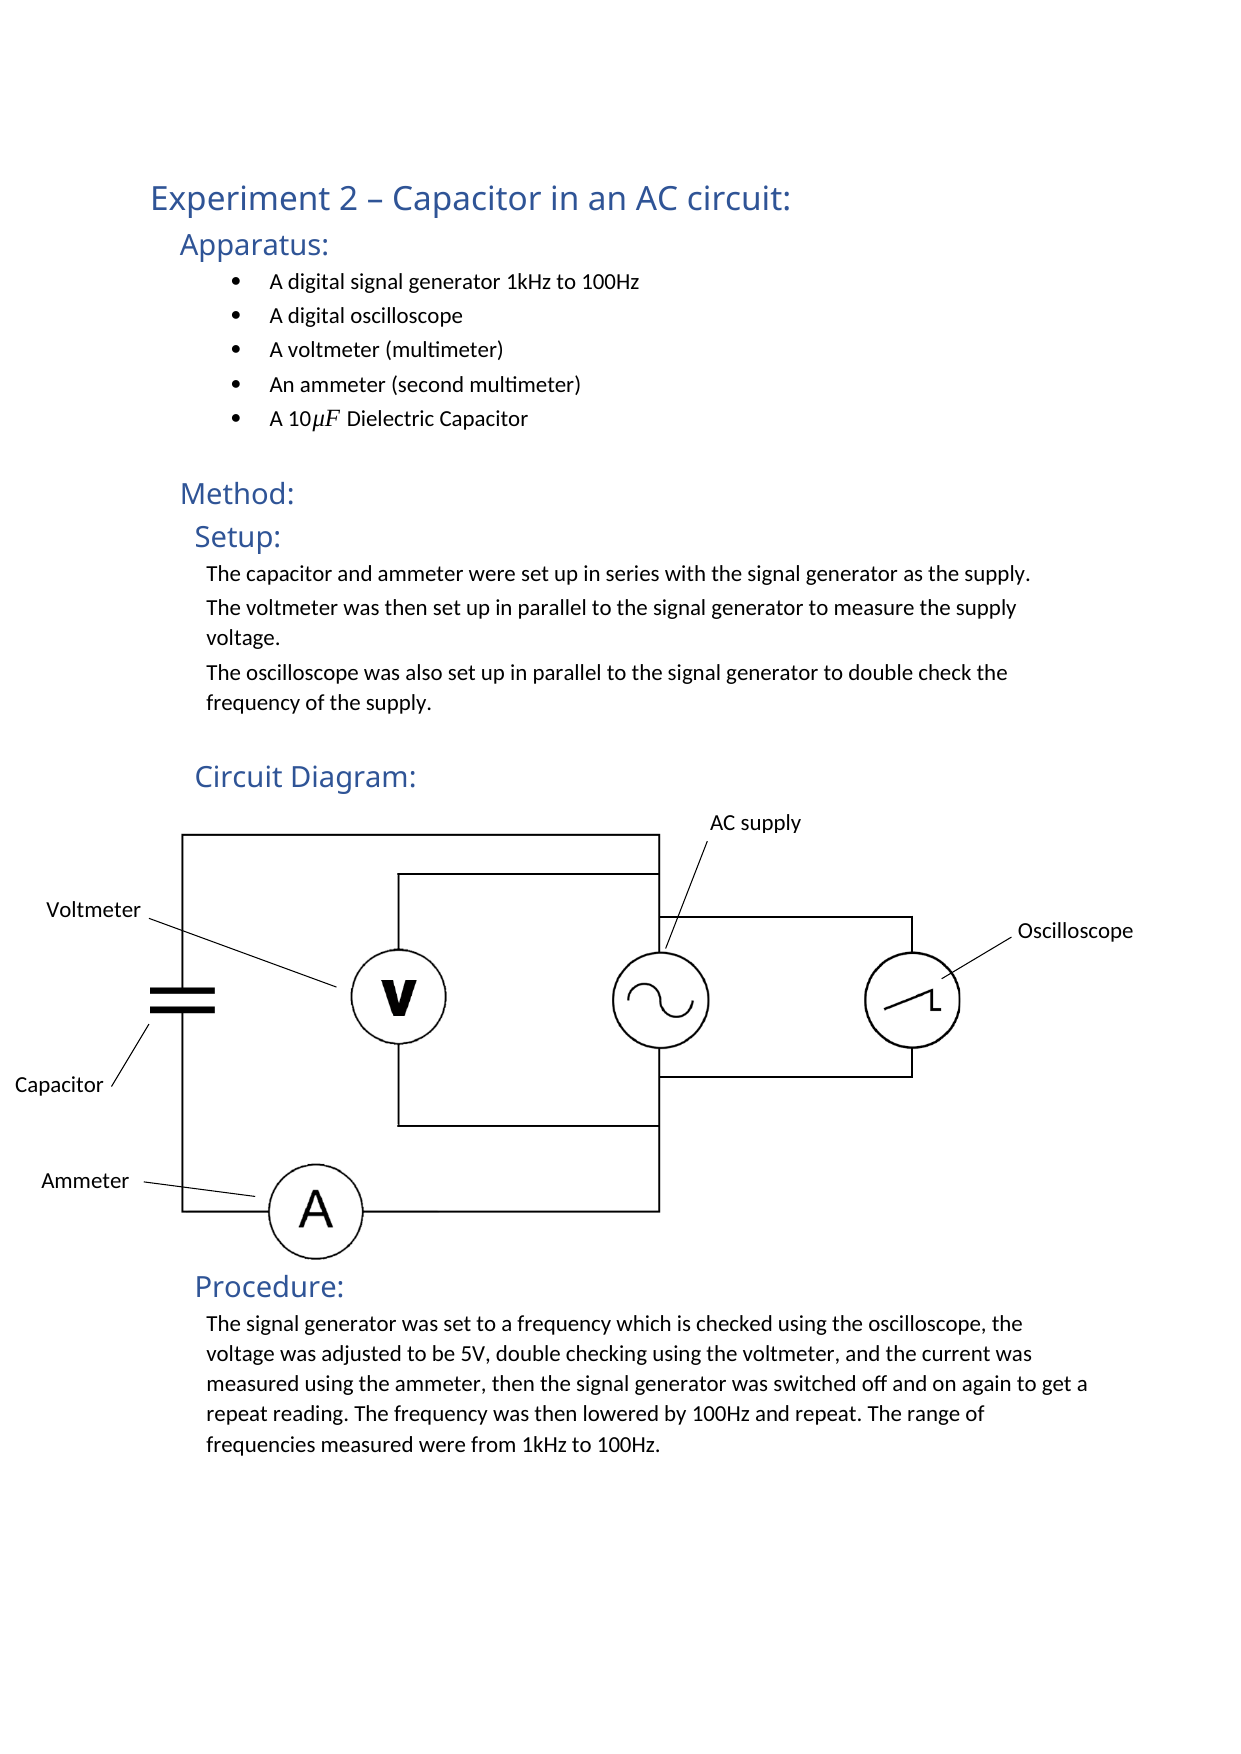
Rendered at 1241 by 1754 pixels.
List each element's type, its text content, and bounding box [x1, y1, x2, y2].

subtitle Setup: [194, 516, 1090, 556]
subtitle Experiment 2 – Capacitor in an AC circuit: [150, 175, 1090, 220]
subtitle Method: [179, 473, 1090, 513]
list A digital oscilloscope [232, 301, 1090, 329]
list An ammeter (second multimeter) [232, 370, 1090, 398]
text The voltmeter was then set up in parallel to the signal generator to measure the supply voltage. [206, 593, 1090, 651]
subtitle Procedure: [194, 1266, 1090, 1306]
text The oscilloscope was also set up in parallel to the signal generator to double check the frequency of the supply. [206, 658, 1090, 716]
list A voltmeter (multimeter) [232, 336, 1090, 363]
picture [150, 833, 961, 1260]
list A digital signal generator 1kHz to 100Hz [232, 267, 1090, 295]
text The signal generator was set to a frequency which is checked using the oscilloscope, the voltage was adjusted to be 5V, double checking using the voltmeter, and the current was measured using the ammeter, then the signal generator was switched off and on again to get a repeat reading. The frequency was then lowered by 100Hz and repeat. The range of frequencies measured were from 1kHz to 100Hz. [206, 1309, 1090, 1458]
list A 10 Dielectric Capacitor [232, 404, 1090, 432]
subtitle Apparatus: [179, 224, 1090, 264]
subtitle Circuit Diagram: [194, 757, 1090, 796]
text The capacitor and ammeter were set up in series with the signal generator as the supply. [206, 559, 1090, 587]
